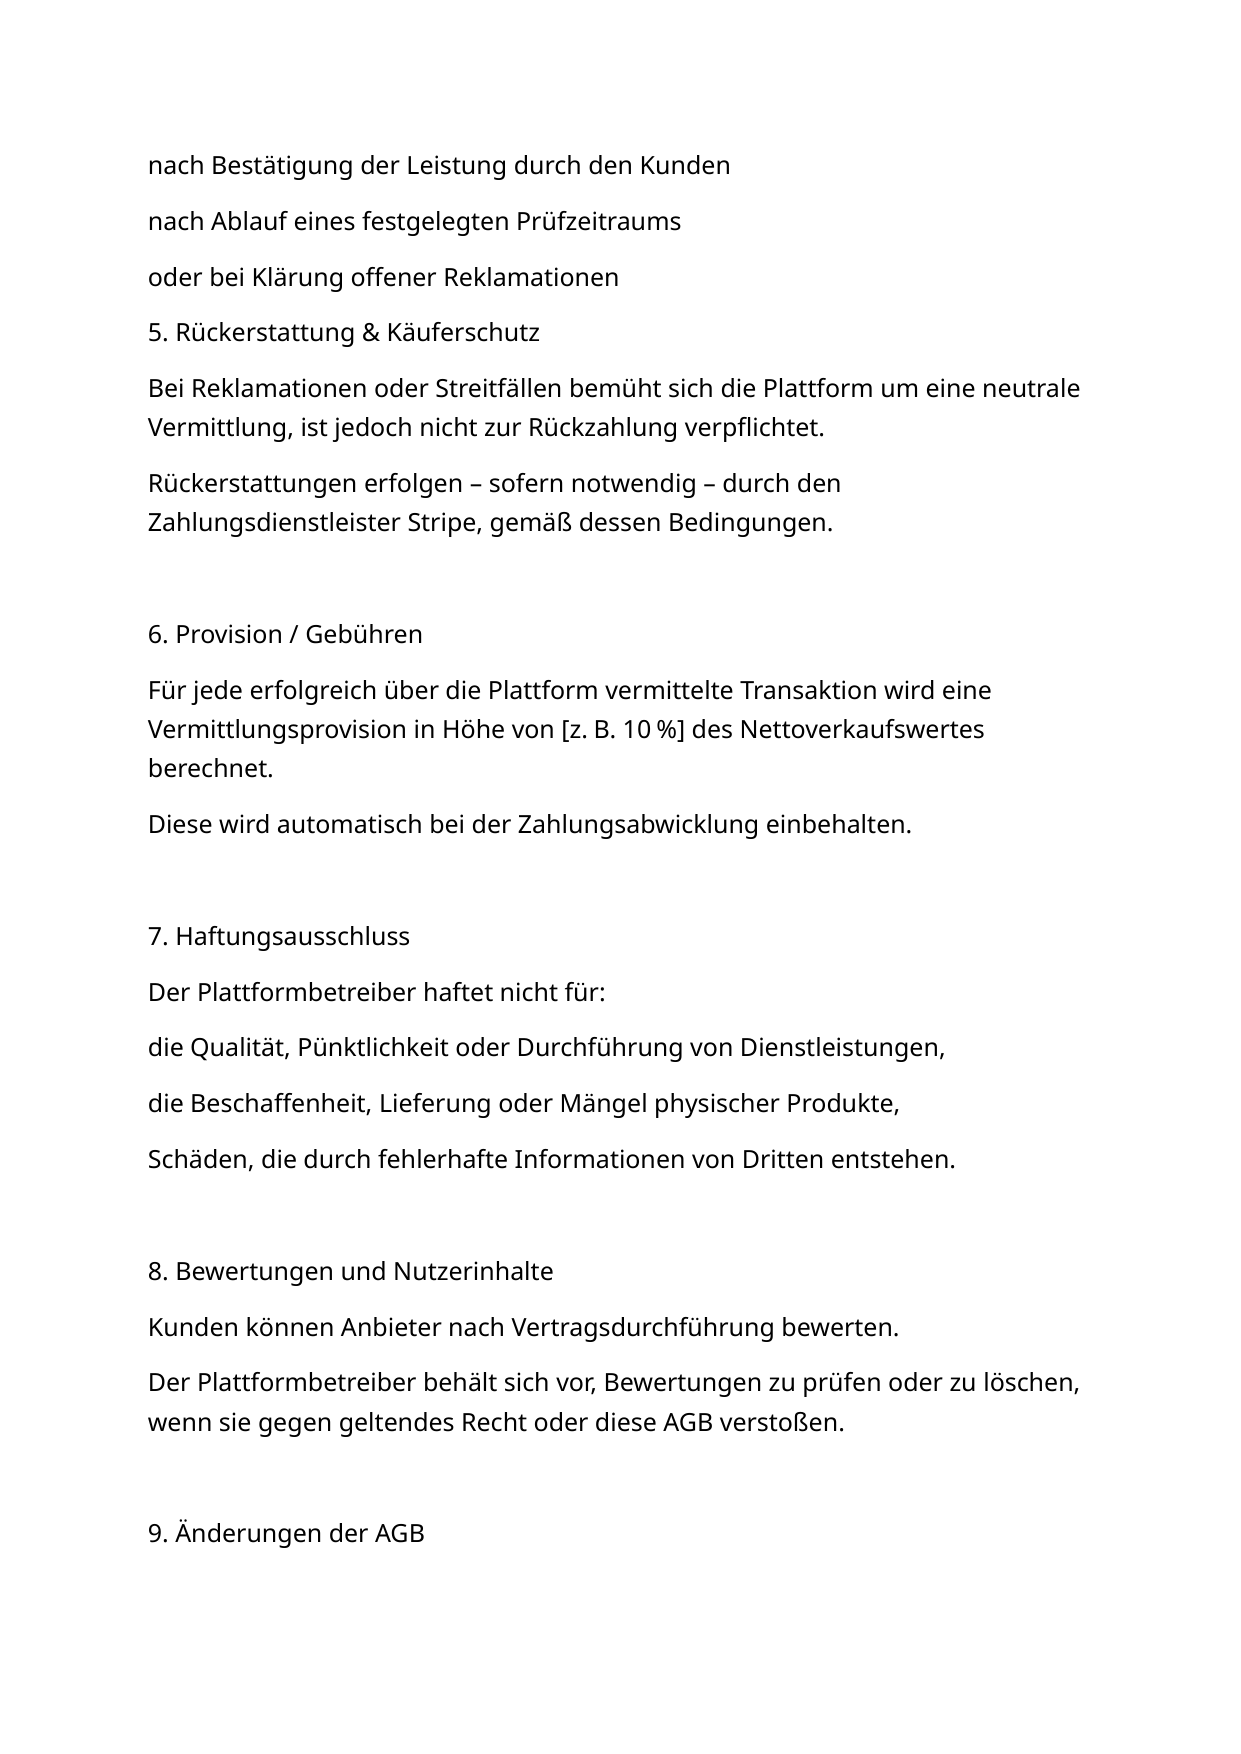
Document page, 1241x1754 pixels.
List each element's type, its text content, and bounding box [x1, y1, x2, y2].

text 7. Haftungsausschluss [148, 918, 1093, 952]
text die Qualität, Pünktlichkeit oder Durchführung von Dienstleistungen, [148, 1030, 1093, 1064]
text Rückerstattungen erfolgen – sofern notwendig – durch den Zahlungsdienstleister Stripe, gemäß dessen Bedingungen. [148, 466, 1093, 539]
text Der Plattformbetreiber behält sich vor, Bewertungen zu prüfen oder zu löschen, wenn sie gegen geltendes Recht oder diese AGB verstoßen. [148, 1365, 1093, 1438]
text Schäden, die durch fehlerhafte Informationen von Dritten entstehen. [148, 1142, 1093, 1176]
text Kunden können Anbieter nach Vertragsdurchführung bewerten. [148, 1309, 1093, 1343]
text die Beschaffenheit, Lieferung oder Mängel physischer Produkte, [148, 1086, 1093, 1120]
text Für jede erfolgreich über die Plattform vermittelte Transaktion wird eine Vermittlungsprovision in Höhe von [z. B. 10 %] des Nettoverkaufswertes berechnet. [148, 673, 1093, 785]
text Bei Reklamationen oder Streitfällen bemüht sich die Plattform um eine neutrale Vermittlung, ist jedoch nicht zur Rückzahlung verpflichtet. [148, 371, 1093, 444]
text 6. Provision / Gebühren [148, 617, 1093, 651]
text oder bei Klärung offener Reklamationen [148, 259, 1093, 293]
text Diese wird automatisch bei der Zahlungsabwicklung einbehalten. [148, 807, 1093, 841]
text 9. Änderungen der AGB [148, 1516, 1093, 1550]
text 8. Bewertungen und Nutzerinhalte [148, 1253, 1093, 1287]
text nach Ablauf eines festgelegten Prüfzeitraums [148, 203, 1093, 237]
text 5. Rückerstattung & Käuferschutz [148, 315, 1093, 349]
text nach Bestätigung der Leistung durch den Kunden [148, 148, 1093, 182]
text Der Plattformbetreiber haftet nicht für: [148, 974, 1093, 1008]
